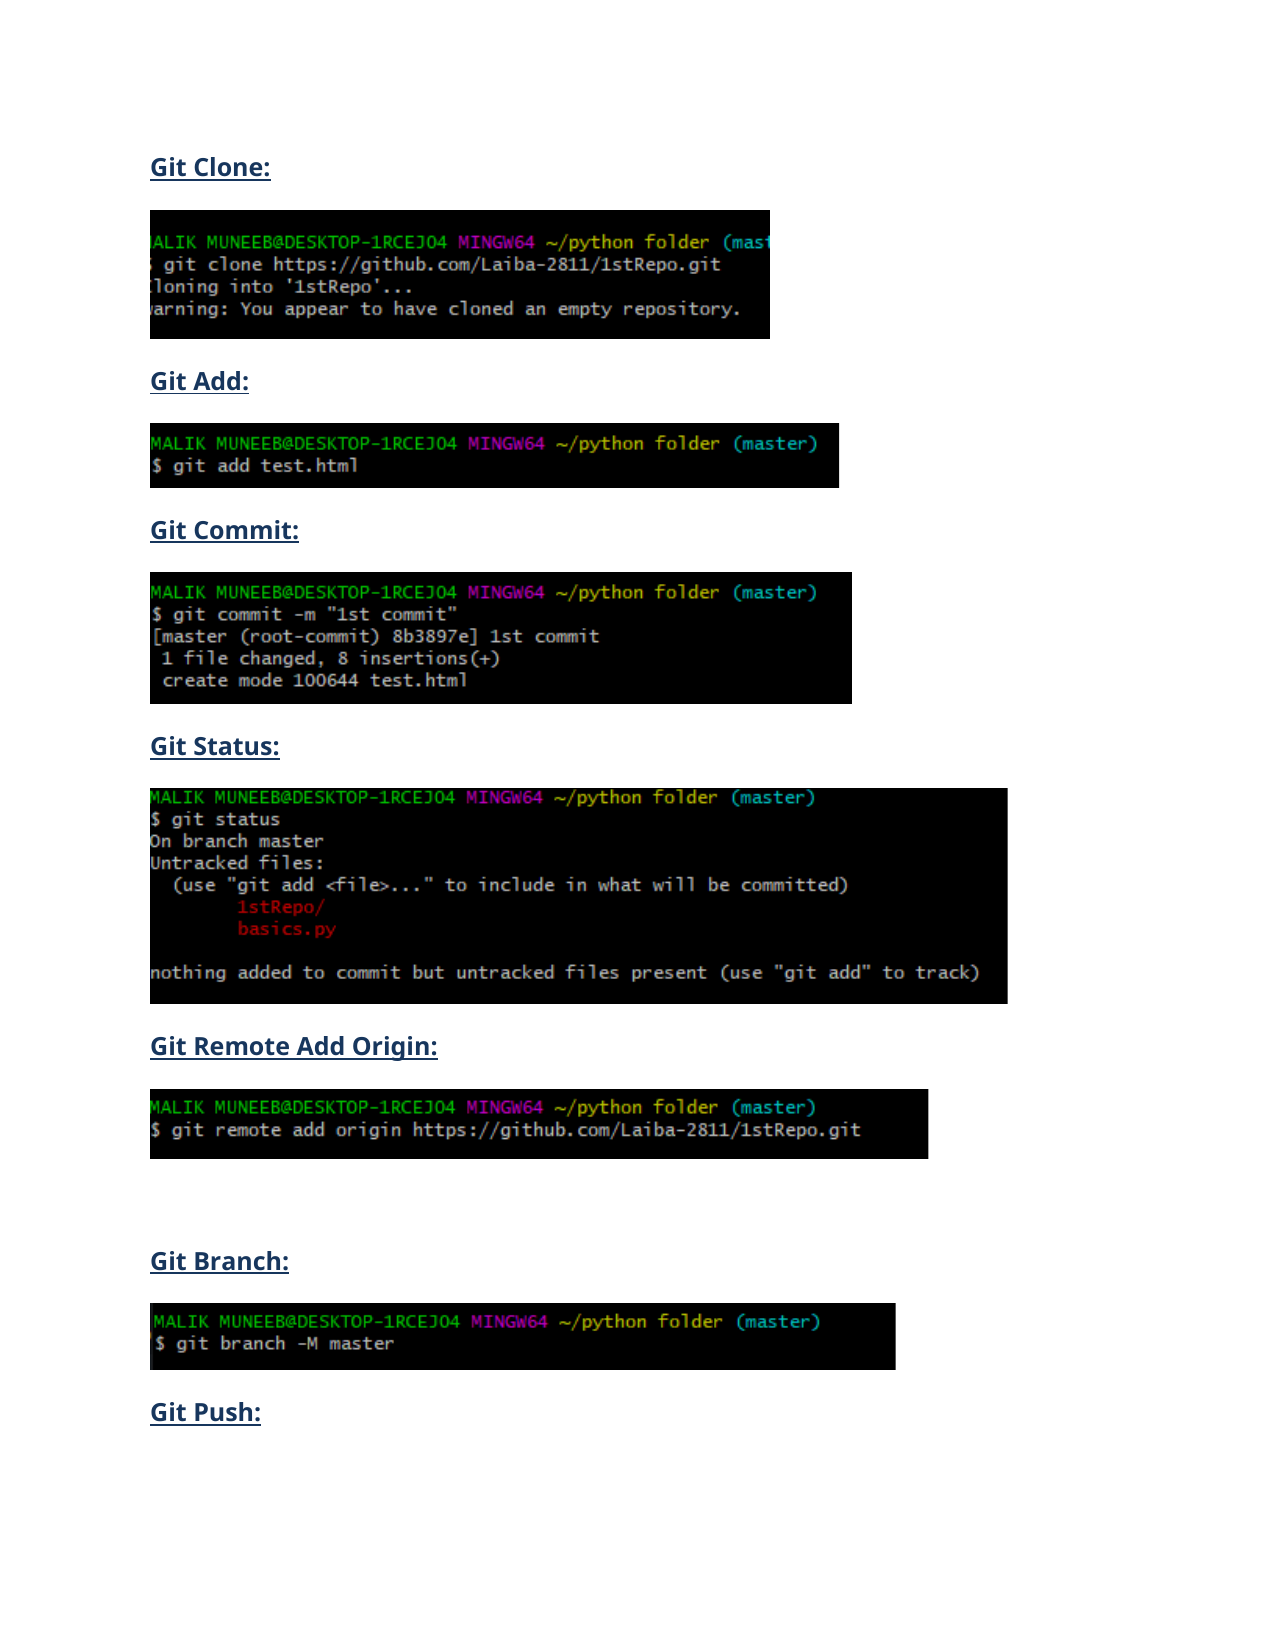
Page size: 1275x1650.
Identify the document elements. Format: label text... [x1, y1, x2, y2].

text Git Remote Add Origin: [150, 1029, 1125, 1063]
text Git Clone: [150, 150, 1125, 184]
text Git Status: [150, 729, 1125, 763]
text Git Branch: [150, 1243, 1125, 1277]
picture [150, 423, 840, 488]
picture [150, 572, 852, 704]
text Git Add: [150, 364, 1125, 398]
picture [150, 1089, 929, 1159]
text Git Commit: [150, 512, 1125, 546]
text Git Push: [150, 1395, 1125, 1429]
picture [150, 788, 1008, 1004]
picture [150, 1303, 896, 1370]
picture [150, 210, 770, 339]
